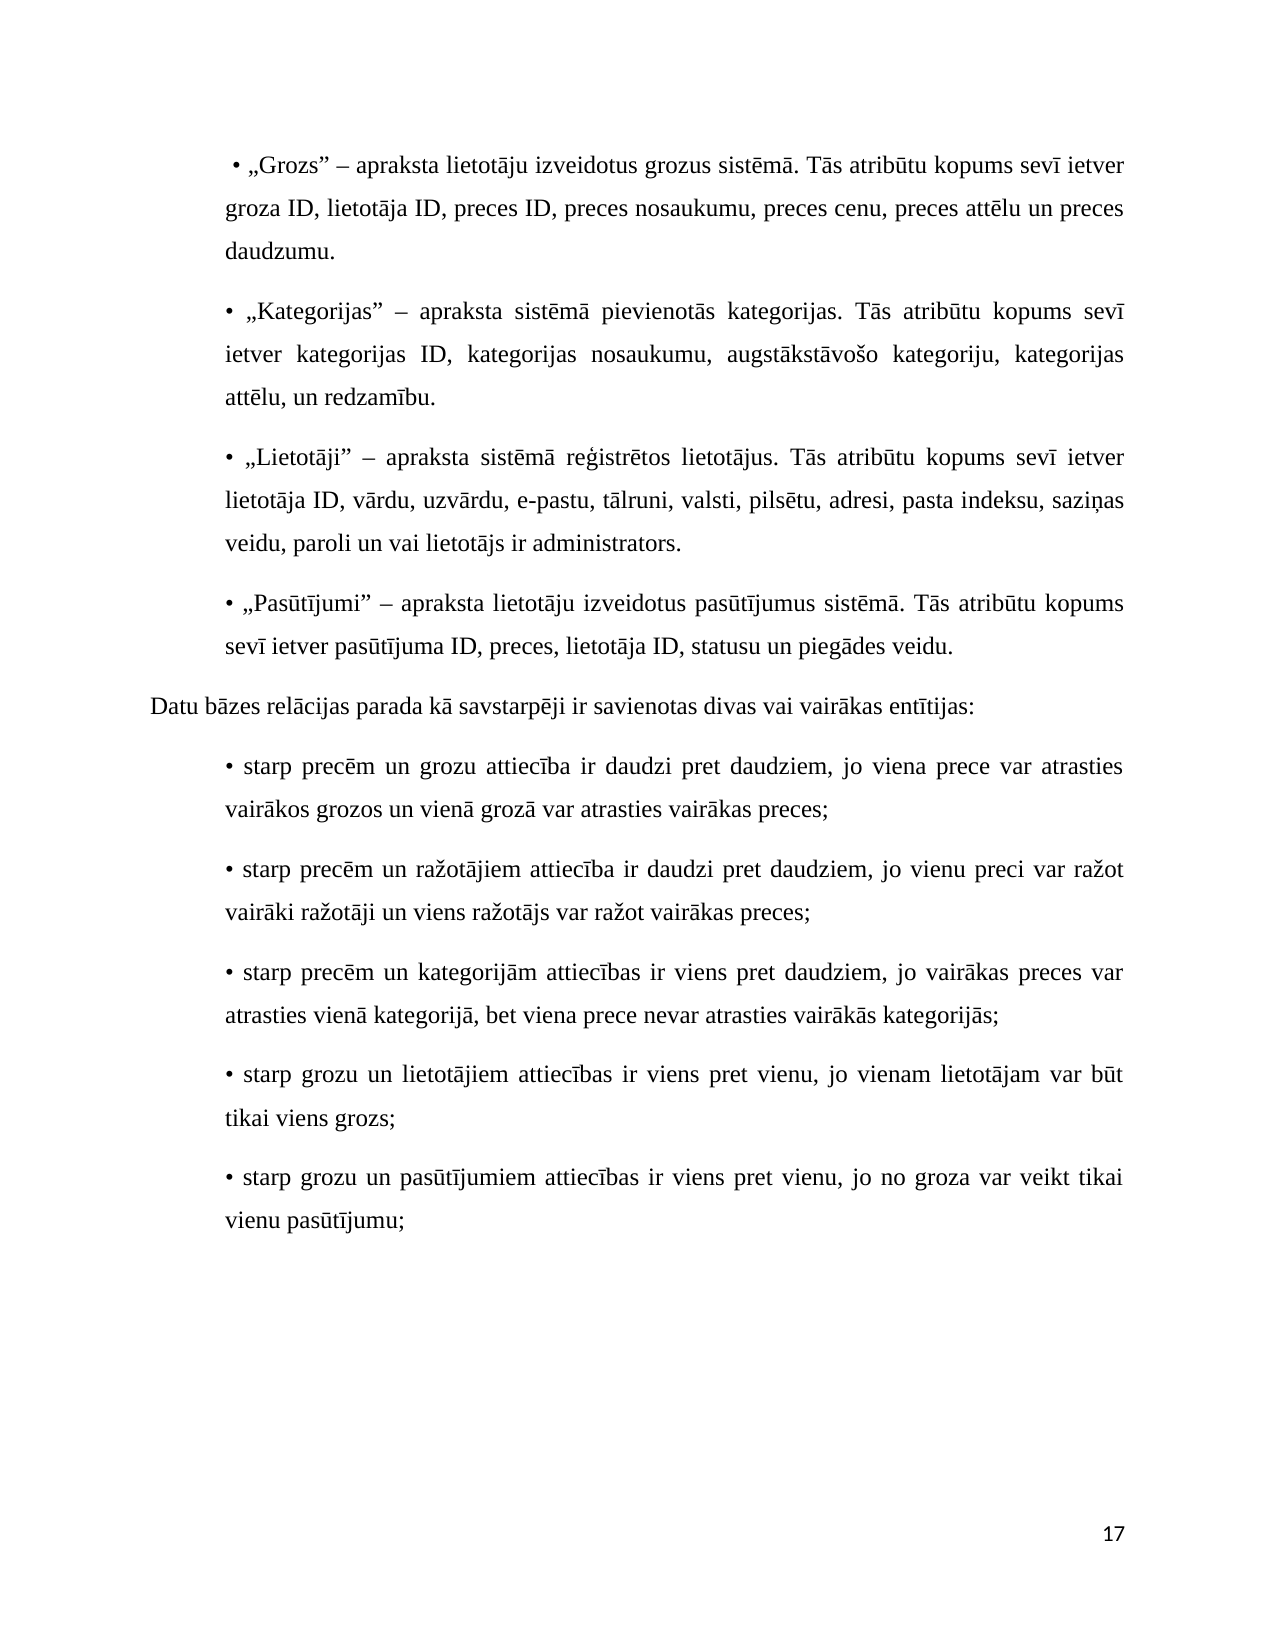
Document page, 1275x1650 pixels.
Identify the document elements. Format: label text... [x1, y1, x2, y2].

text Datu bāzes relācijas parada kā savstarpēji ir savienotas divas vai vairākas entītijas: [150, 691, 1125, 720]
text • starp precēm un ražotājiem attiecība ir daudzi pret daudziem, jo vienu preci var ražot vairāki ražotāji un viens ražotājs var ražot vairākas preces; [225, 854, 1125, 926]
text • starp grozu un lietotājiem attiecības ir viens pret vienu, jo vienam lietotājam var būt tikai viens grozs; [225, 1059, 1125, 1131]
text • „Pasūtījumi” – apraksta lietotāju izveidotus pasūtījumus sistēmā. Tās atribūtu kopums sevī ietver pasūtījuma ID, preces, lietotāja ID, statusu un piegādes veidu. [225, 588, 1125, 660]
text • „Grozs” – apraksta lietotāju izveidotus grozus sistēmā. Tās atribūtu kopums sevī ietver groza ID, lietotāja ID, preces ID, preces nosaukumu, preces cenu, preces attēlu un preces daudzumu. [225, 150, 1125, 265]
text • „Kategorijas” – apraksta sistēmā pievienotās kategorijas. Tās atribūtu kopums sevī ietver kategorijas ID, kategorijas nosaukumu, augstākstāvošo kategoriju, kategorijas attēlu, un redzamību. [225, 296, 1125, 411]
text • starp grozu un pasūtījumiem attiecības ir viens pret vienu, jo no groza var veikt tikai vienu pasūtījumu; [225, 1162, 1125, 1234]
text • starp precēm un kategorijām attiecības ir viens pret daudziem, jo vairākas preces var atrasties vienā kategorijā, bet viena prece nevar atrasties vairākās kategorijās; [225, 957, 1125, 1028]
text • „Lietotāji” – apraksta sistēmā reģistrētos lietotājus. Tās atribūtu kopums sevī ietver lietotāja ID, vārdu, uzvārdu, e-pastu, tālruni, valsti, pilsētu, adresi, pasta indeksu, saziņas veidu, paroli un vai lietotājs ir administrators. [225, 442, 1125, 557]
text • starp precēm un grozu attiecība ir daudzi pret daudziem, jo viena prece var atrasties vairākos grozos un vienā grozā var atrasties vairākas preces; [225, 751, 1125, 823]
